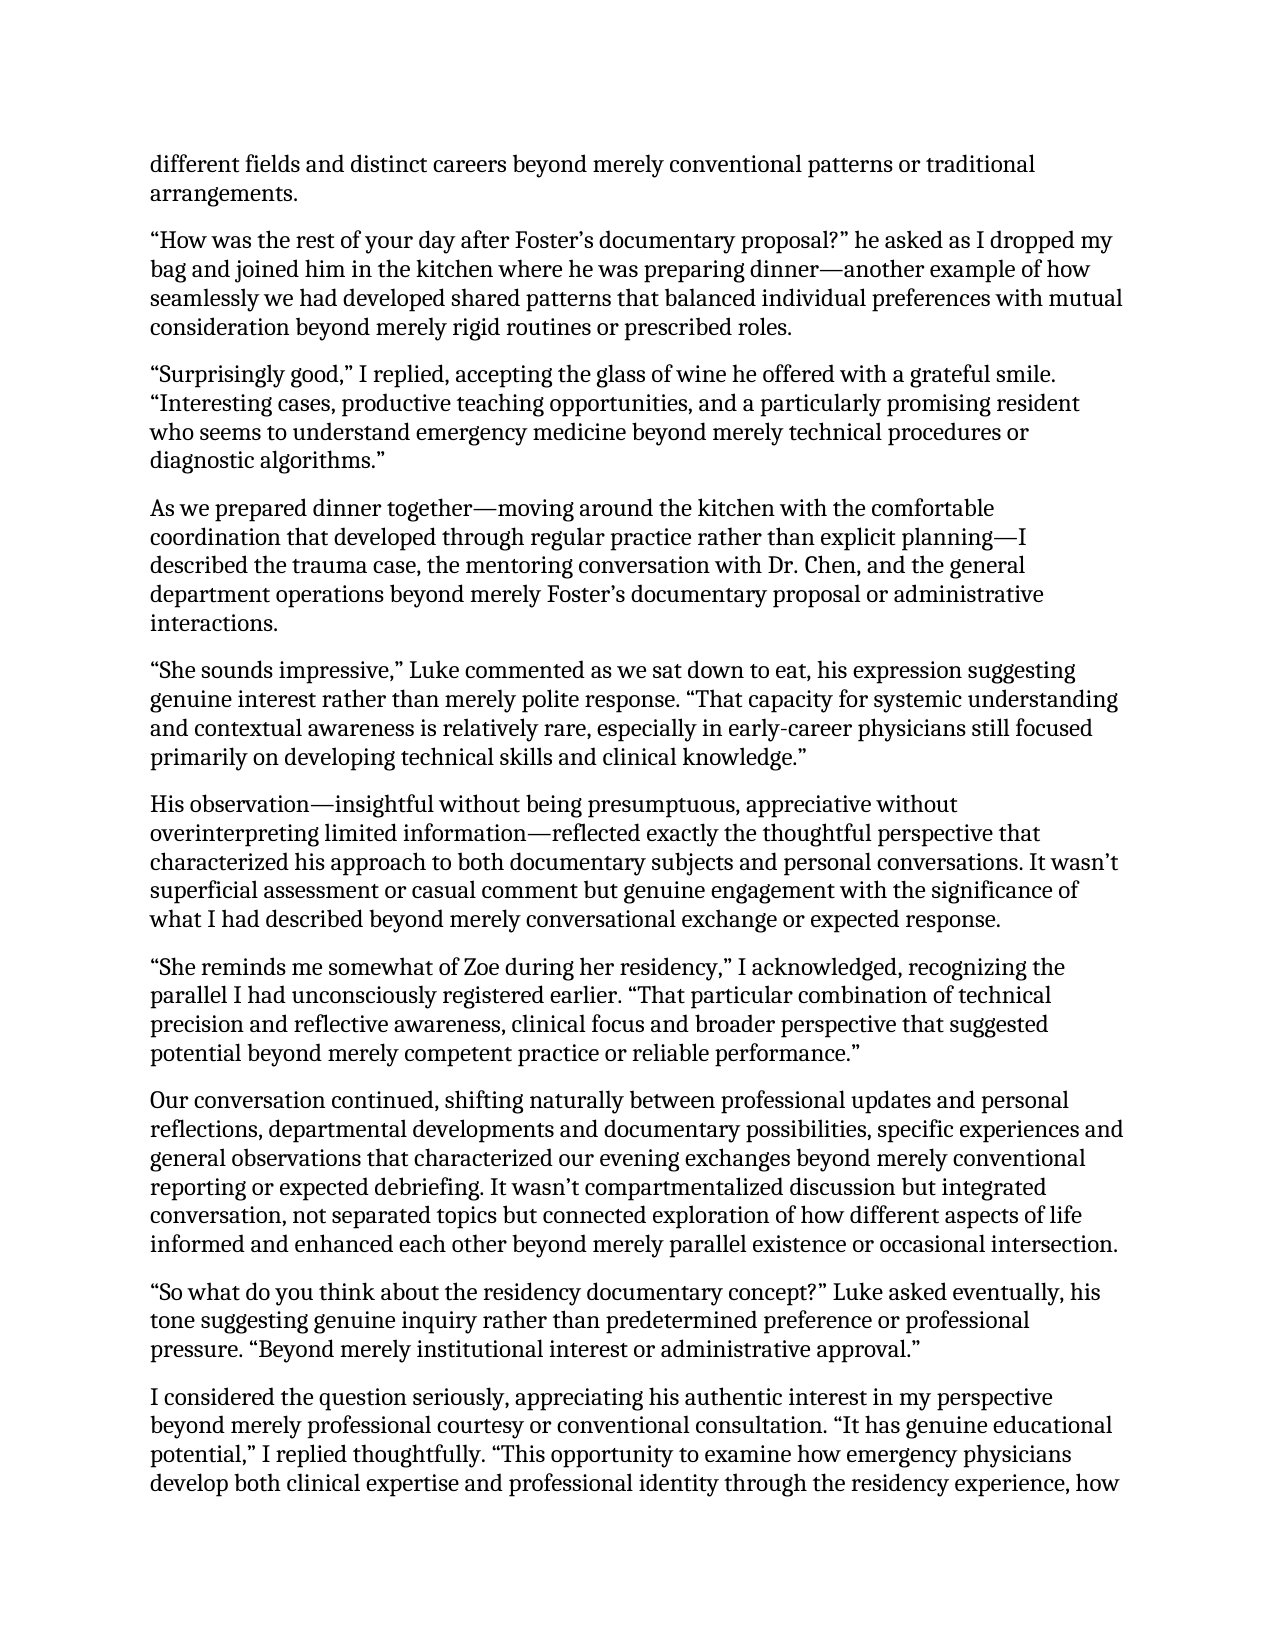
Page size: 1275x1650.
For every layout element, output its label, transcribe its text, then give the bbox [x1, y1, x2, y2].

text “Surprisingly good,” I replied, accepting the glass of wine he offered with a grateful smile. “Interesting cases, productive teaching opportunities, and a particularly promising resident who seems to understand emergency medicine beyond merely technical procedures or diagnostic algorithms.” [150, 360, 1125, 475]
text “So what do you think about the residency documentary concept?” Luke asked eventually, his tone suggesting genuine inquiry rather than predetermined preference or professional pressure. “Beyond merely institutional interest or administrative approval.” [150, 1277, 1125, 1364]
text “She sounds impressive,” Luke commented as we sat down to eat, his expression suggesting genuine interest rather than merely polite response. “That capacity for systemic understanding and contextual awareness is relatively rare, especially in early-career physicians still focused primarily on developing technical skills and clinical knowledge.” [150, 656, 1125, 771]
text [150, 150, 1125, 207]
text “She reminds me somewhat of Zoe during her residency,” I acknowledged, recognizing the parallel I had unconsciously registered earlier. “That particular combination of technical precision and reflective awareness, clinical focus and broader perspective that suggested potential beyond merely competent practice or reliable performance.” [150, 952, 1125, 1067]
text As we prepared dinner together—moving around the kitchen with the comfortable coordination that developed through regular practice rather than explicit planning—I described the trauma case, the mentoring conversation with Dr. Chen, and the general department operations beyond merely Foster’s documentary proposal or administrative interactions. [150, 494, 1125, 637]
text Our conversation continued, shifting naturally between professional updates and personal reflections, departmental developments and documentary possibilities, specific experiences and general observations that characterized our evening exchanges beyond merely conventional reporting or expected debriefing. It wasn’t compartmentalized discussion but integrated conversation, not separated topics but connected exploration of how different aspects of life informed and enhanced each other beyond merely parallel existence or occasional intersection. [150, 1086, 1125, 1259]
text “How was the rest of your day after Foster’s documentary proposal?” he asked as I dropped my bag and joined him in the kitchen where he was preparing dinner—another example of how seamlessly we had developed shared patterns that balanced individual preferences with mutual consideration beyond merely rigid routines or prescribed roles. [150, 226, 1125, 341]
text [150, 1382, 1125, 1497]
text His observation—insightful without being presumptuous, appreciative without overinterpreting limited information—reflected exactly the thoughtful perspective that characterized his approach to both documentary subjects and personal conversations. It wasn’t superficial assessment or casual comment but genuine engagement with the significance of what I had described beyond merely conversational exchange or expected response. [150, 790, 1125, 934]
